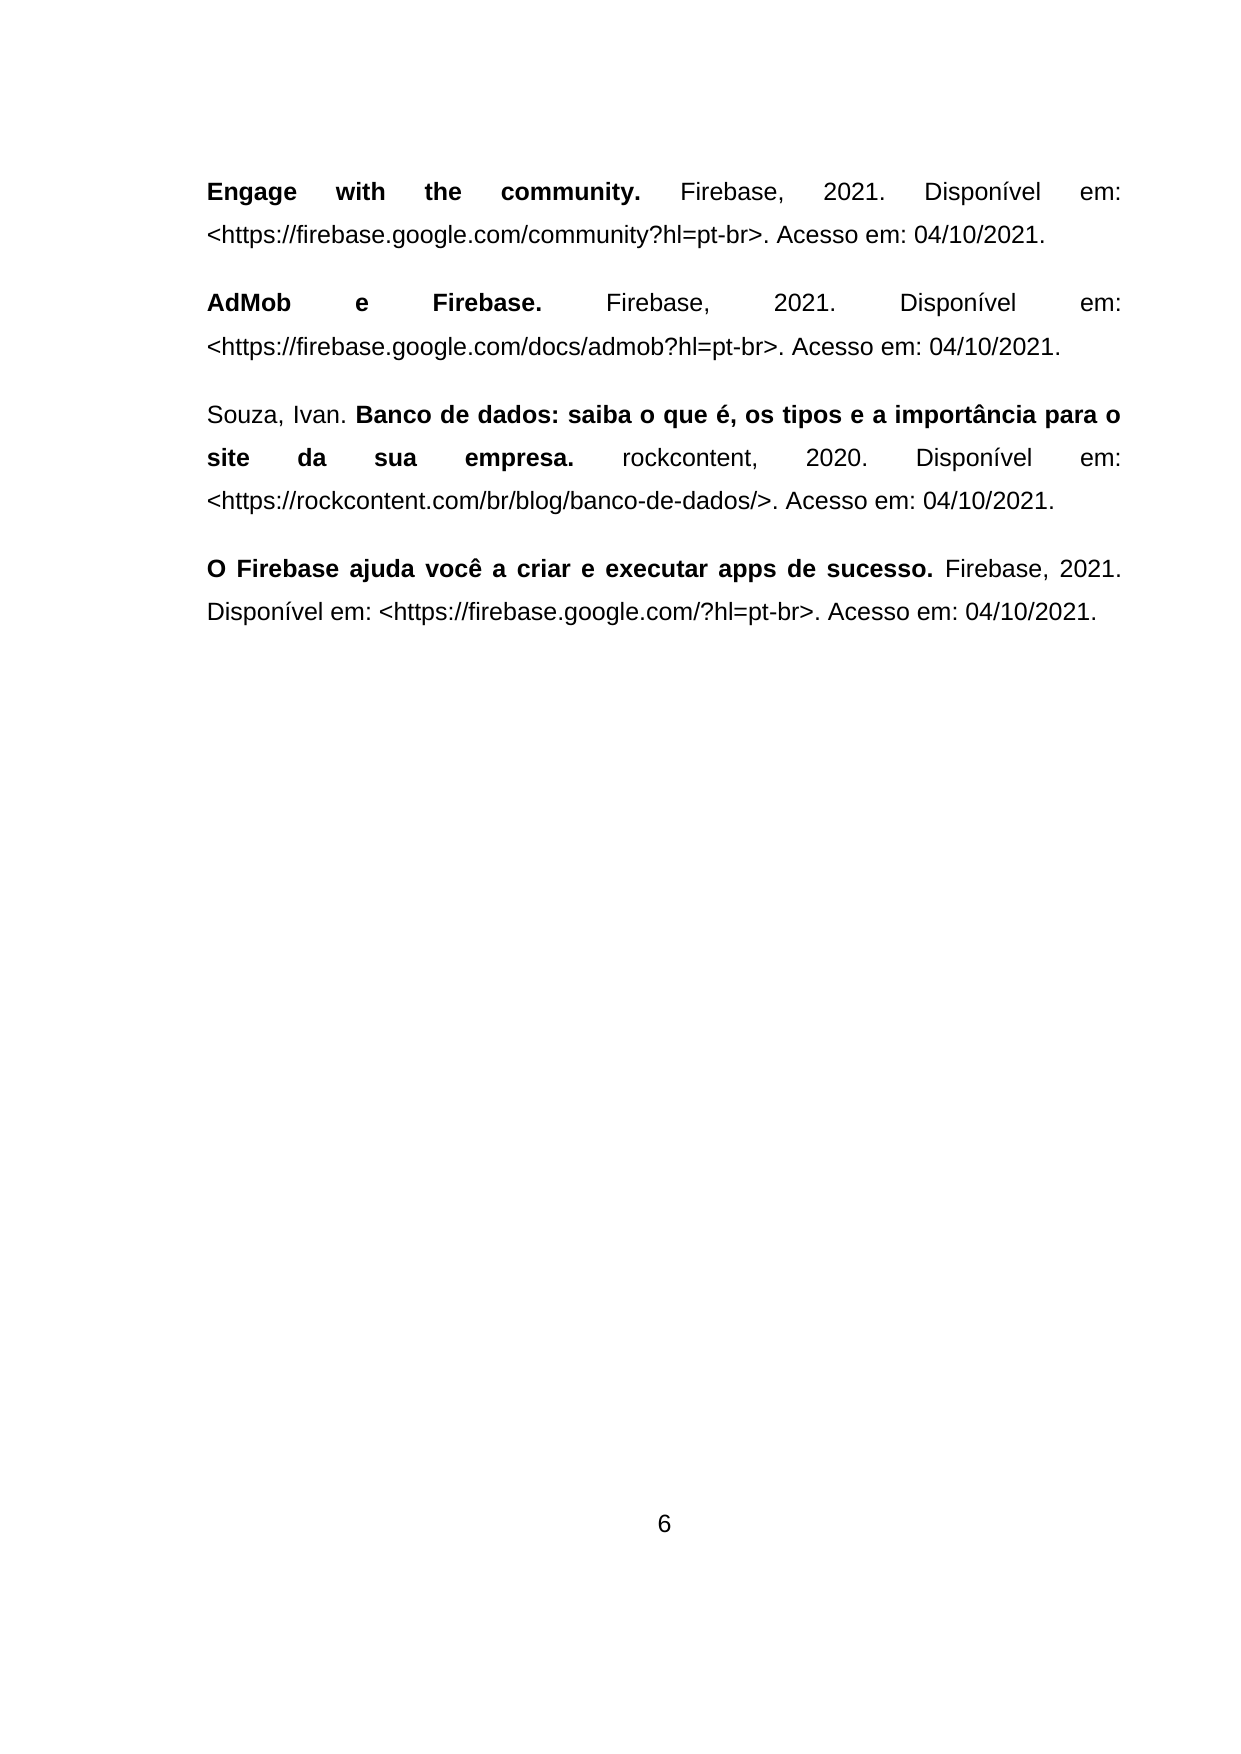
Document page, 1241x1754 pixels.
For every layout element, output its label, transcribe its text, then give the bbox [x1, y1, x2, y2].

text Engage with the community. Firebase, 2021. Disponível em: <https://firebase.google.com/community?hl=pt-br>. Acesso em: 04/10/2021. [207, 206, 1122, 249]
text Souza, Ivan. Banco de dados: saiba o que é, os tipos e a importância para o site da sua empresa. rockcontent, 2020. Disponível em: <https://rockcontent.com/br/blog/banco-de-dados/>. Acesso em: 04/10/2021. [207, 428, 1122, 514]
text AdMob e Firebase. Firebase, 2021. Disponível em: <https://firebase.google.com/docs/admob?hl=pt-br>. Acesso em: 04/10/2021. [207, 288, 1122, 360]
text O Firebase ajuda você a criar e executar apps de sucesso. Firebase, 2021. Disponível em: <https://firebase.google.com/?hl=pt-br>. Acesso em: 04/10/2021. [207, 554, 1122, 626]
